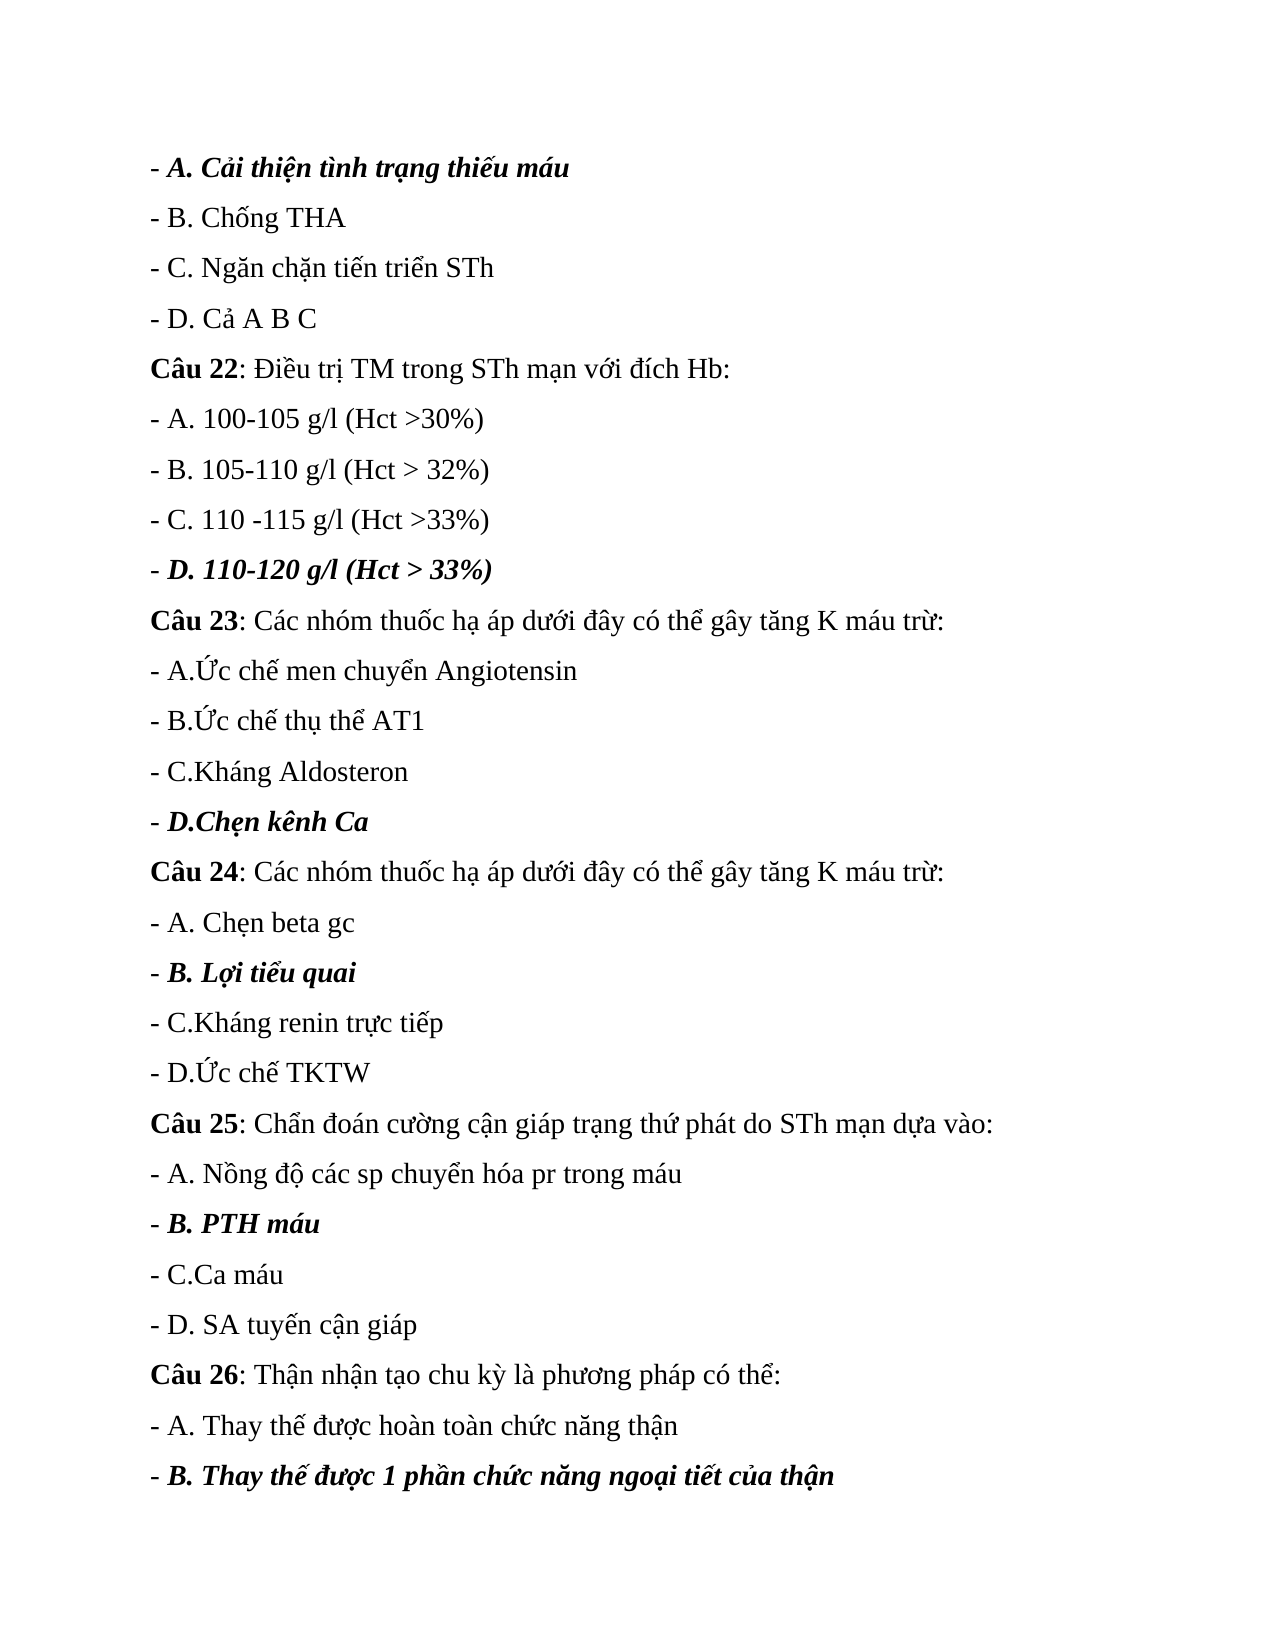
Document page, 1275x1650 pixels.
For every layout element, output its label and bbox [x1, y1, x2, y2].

text [150, 150, 1125, 1492]
